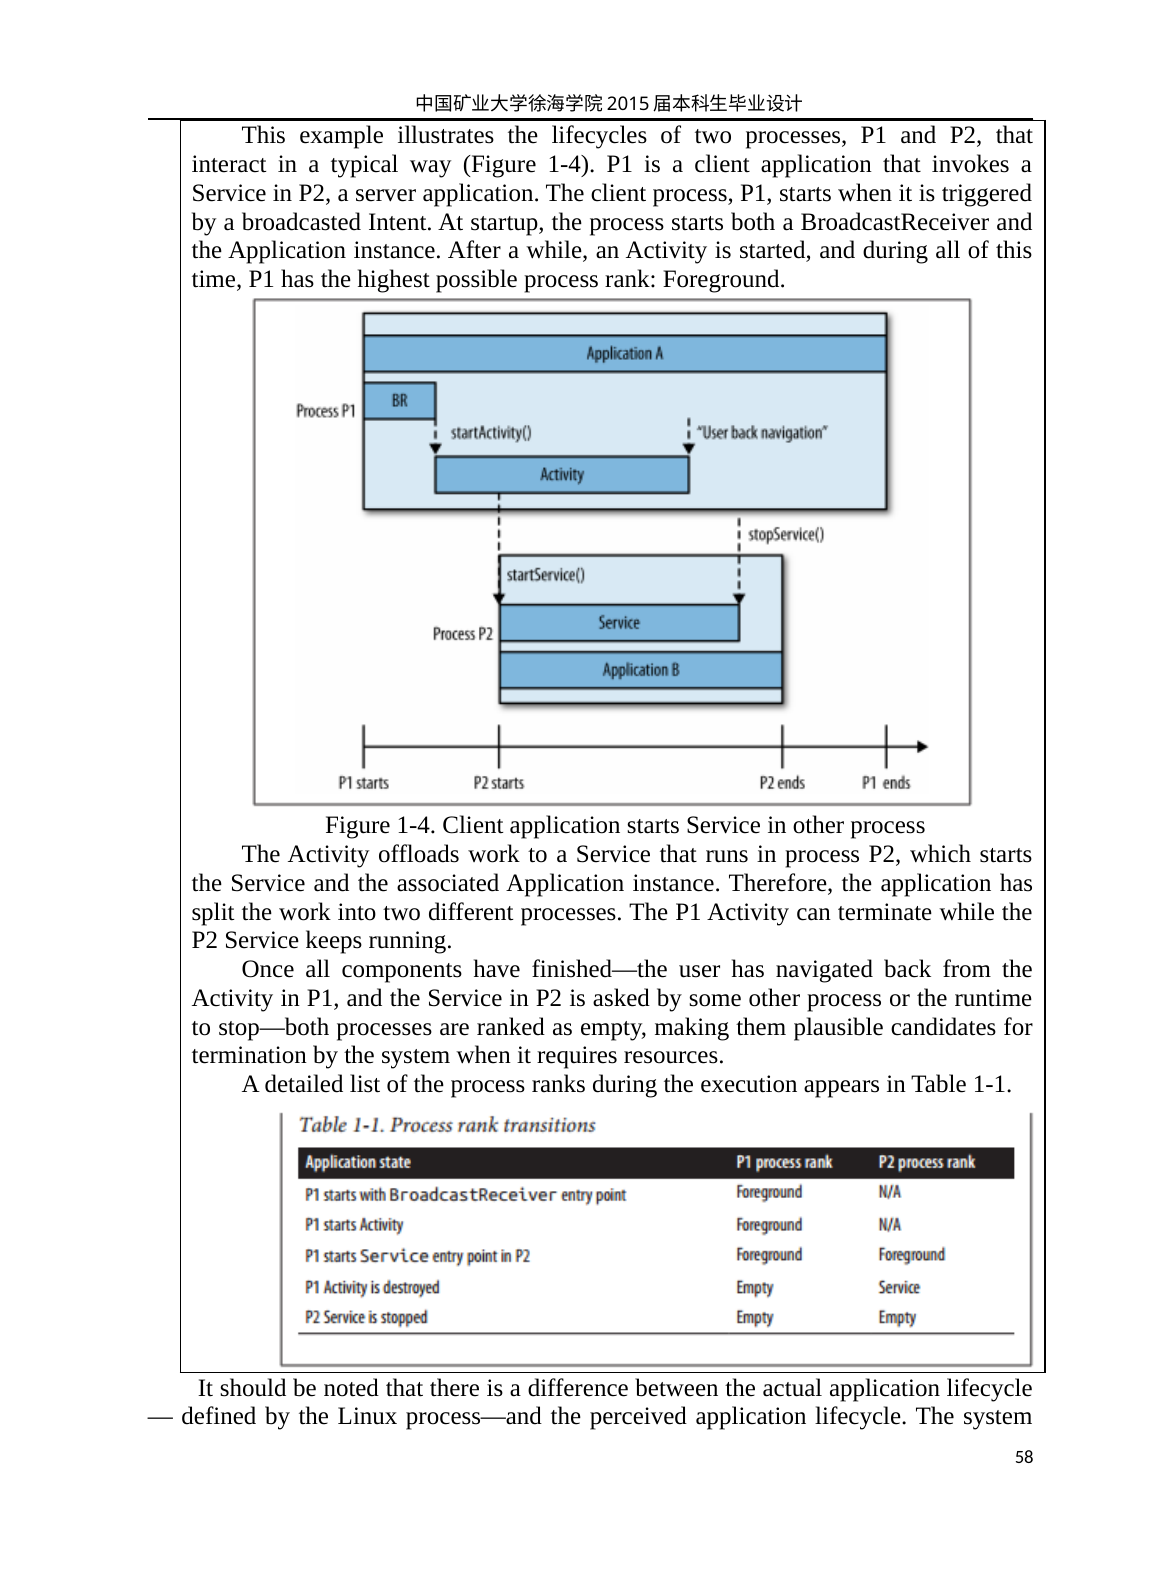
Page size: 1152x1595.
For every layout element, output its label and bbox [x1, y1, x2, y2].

picture [275, 1107, 1038, 1372]
table_header [181, 121, 1044, 1372]
picture [248, 294, 977, 811]
text [148, 1373, 1033, 1430]
